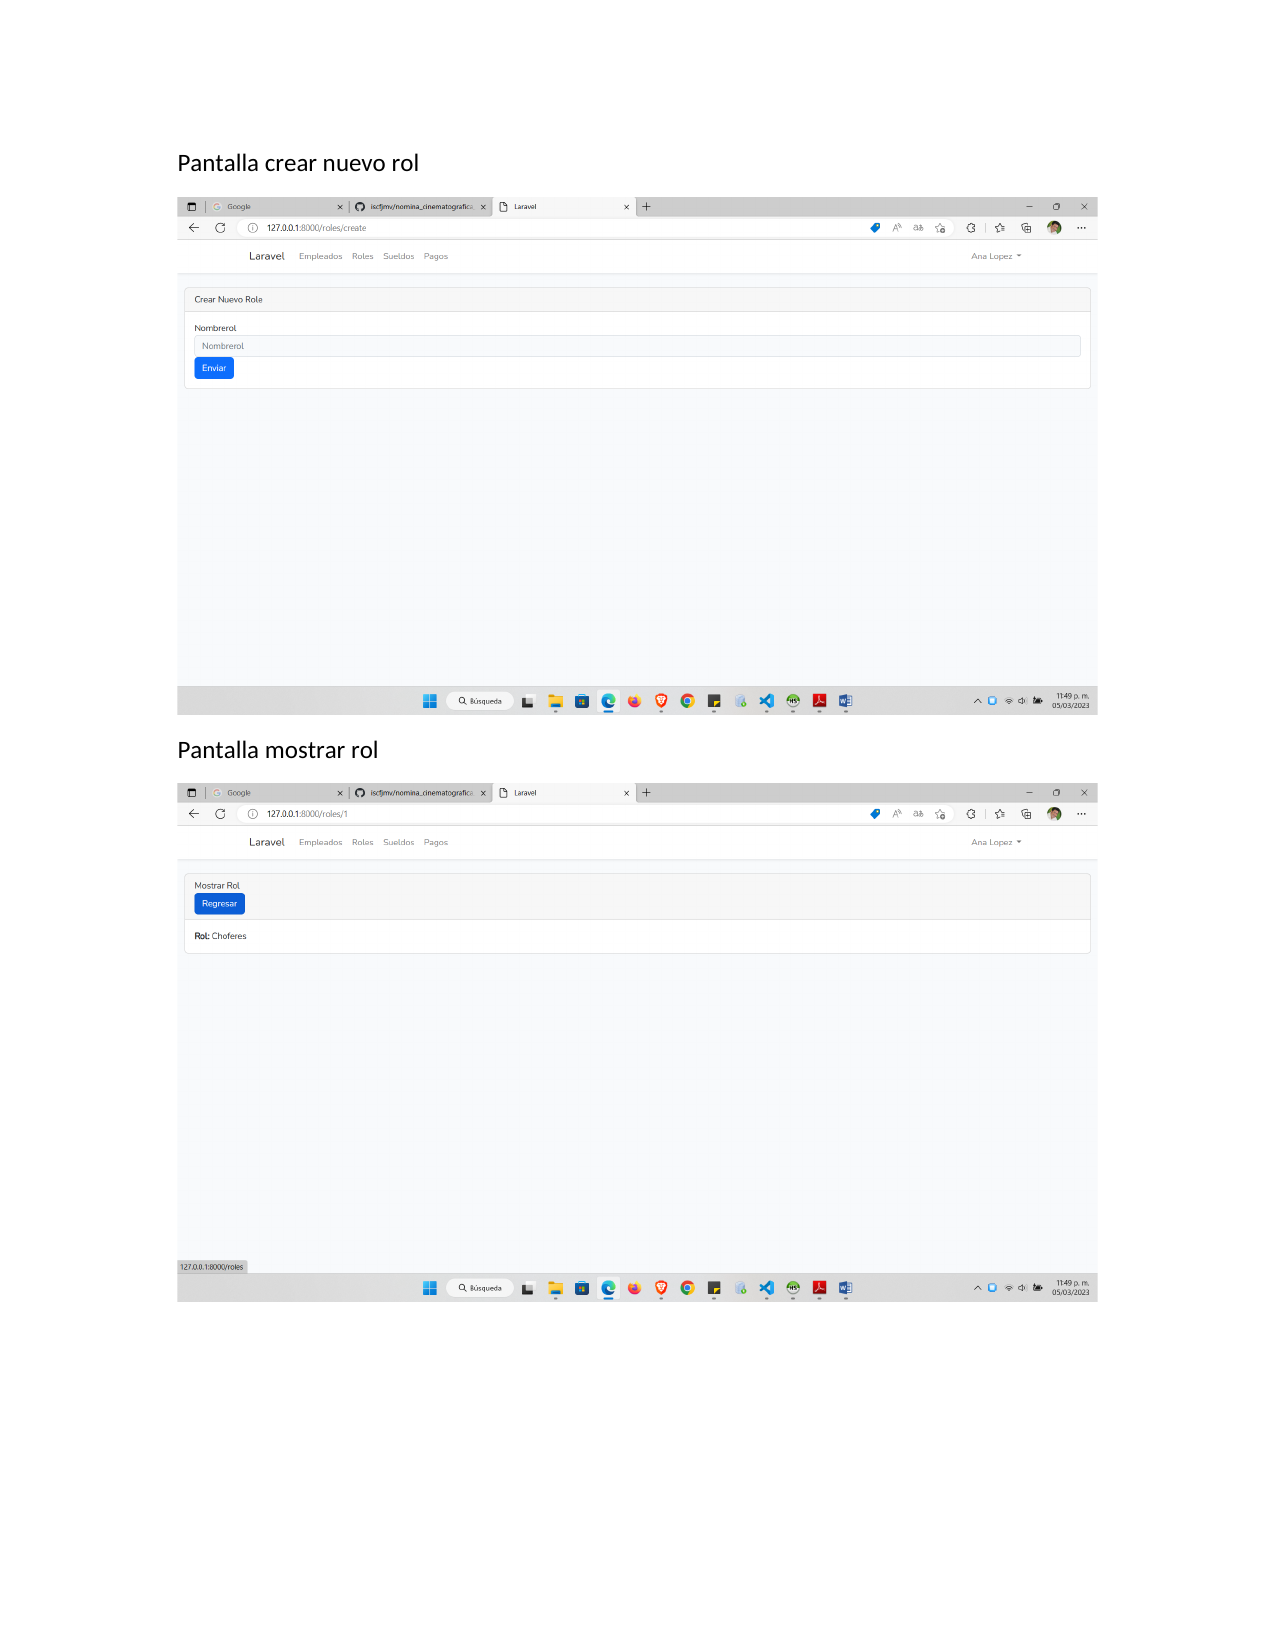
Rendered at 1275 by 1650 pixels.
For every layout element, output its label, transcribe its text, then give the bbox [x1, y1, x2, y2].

picture [177, 197, 1098, 715]
text Pantalla crear nuevo rol [177, 148, 1098, 178]
text Pantalla mostrar rol [177, 734, 1098, 764]
picture [177, 783, 1098, 1302]
